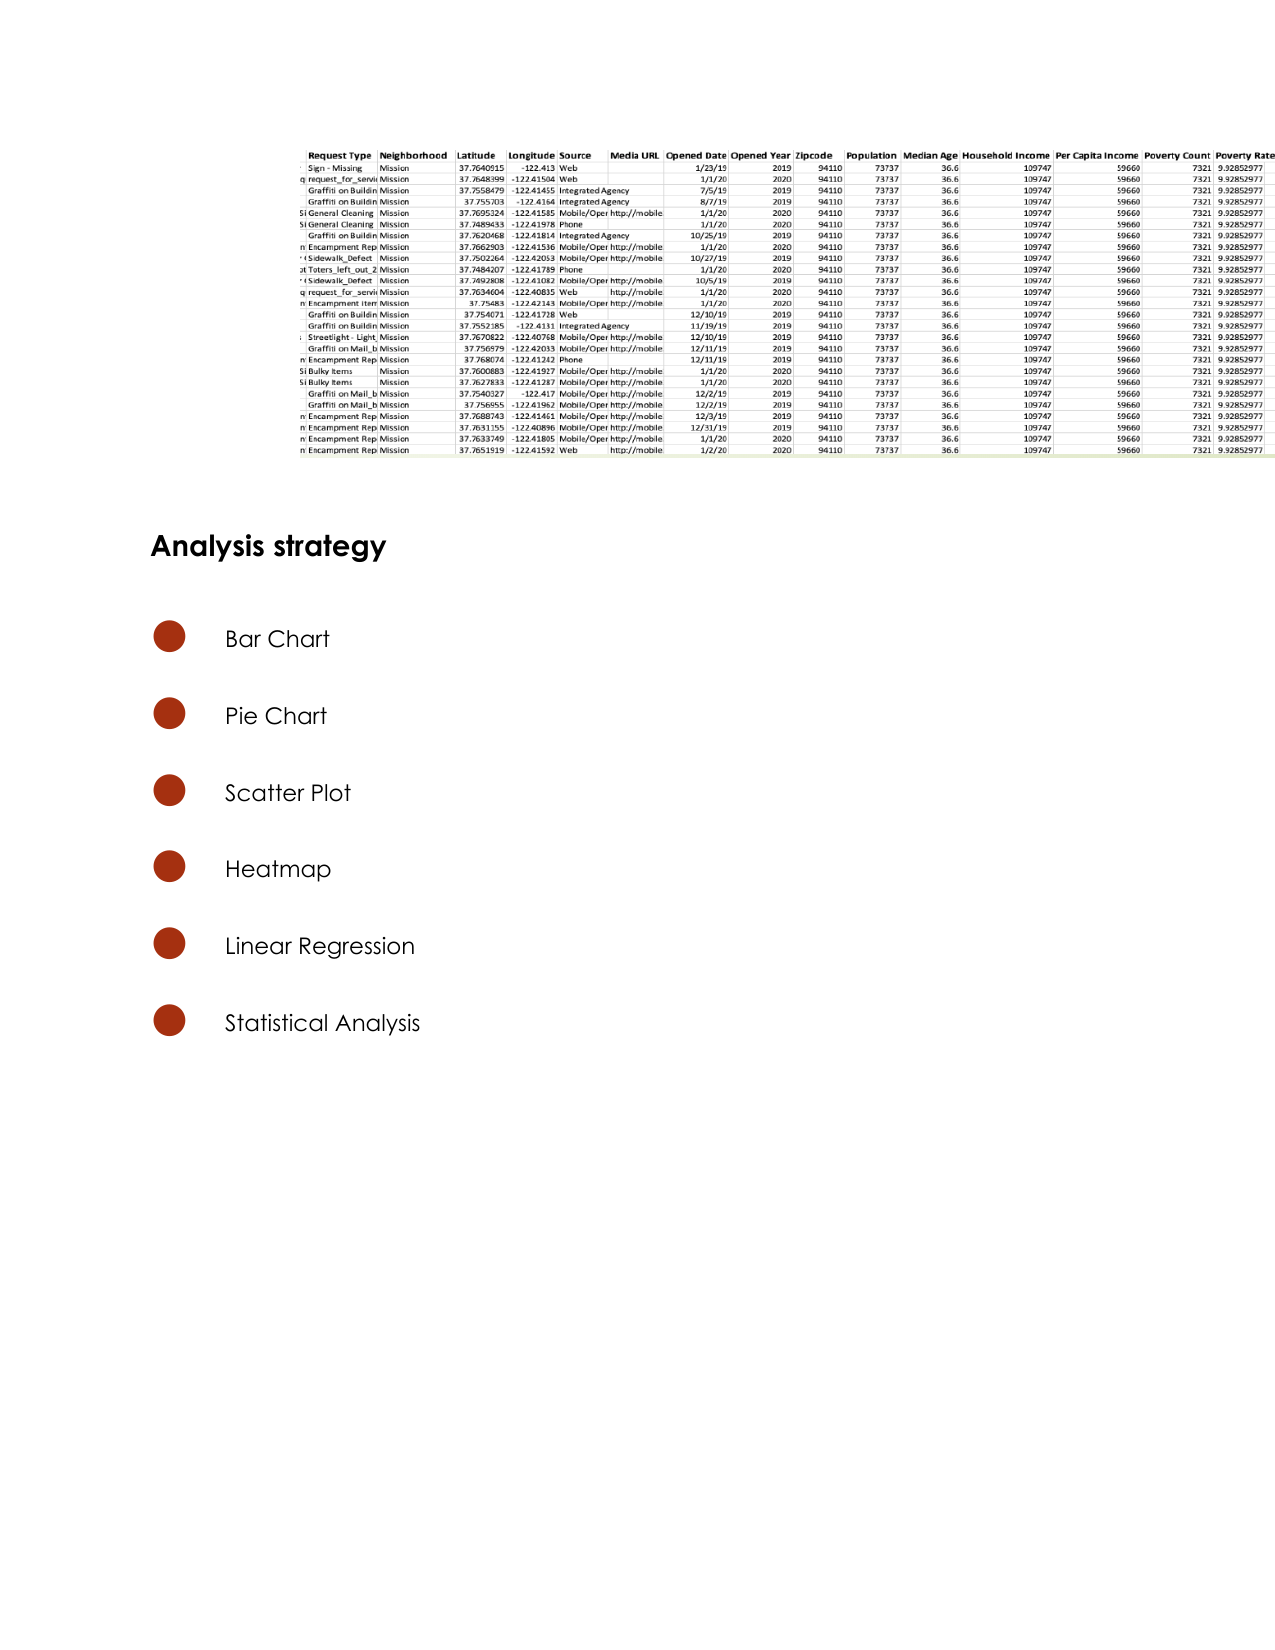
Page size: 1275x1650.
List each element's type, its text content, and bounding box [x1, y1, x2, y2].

list Pie Chart [187, 663, 1125, 739]
list Heatmap [187, 816, 1125, 893]
list Linear Regression [187, 893, 1125, 970]
list Scatter Plot [187, 739, 1125, 816]
picture [300, 150, 1275, 458]
list Statistical Analysis [187, 970, 1125, 1047]
list Bar Chart [187, 586, 1125, 663]
text Analysis strategy [150, 523, 1125, 565]
